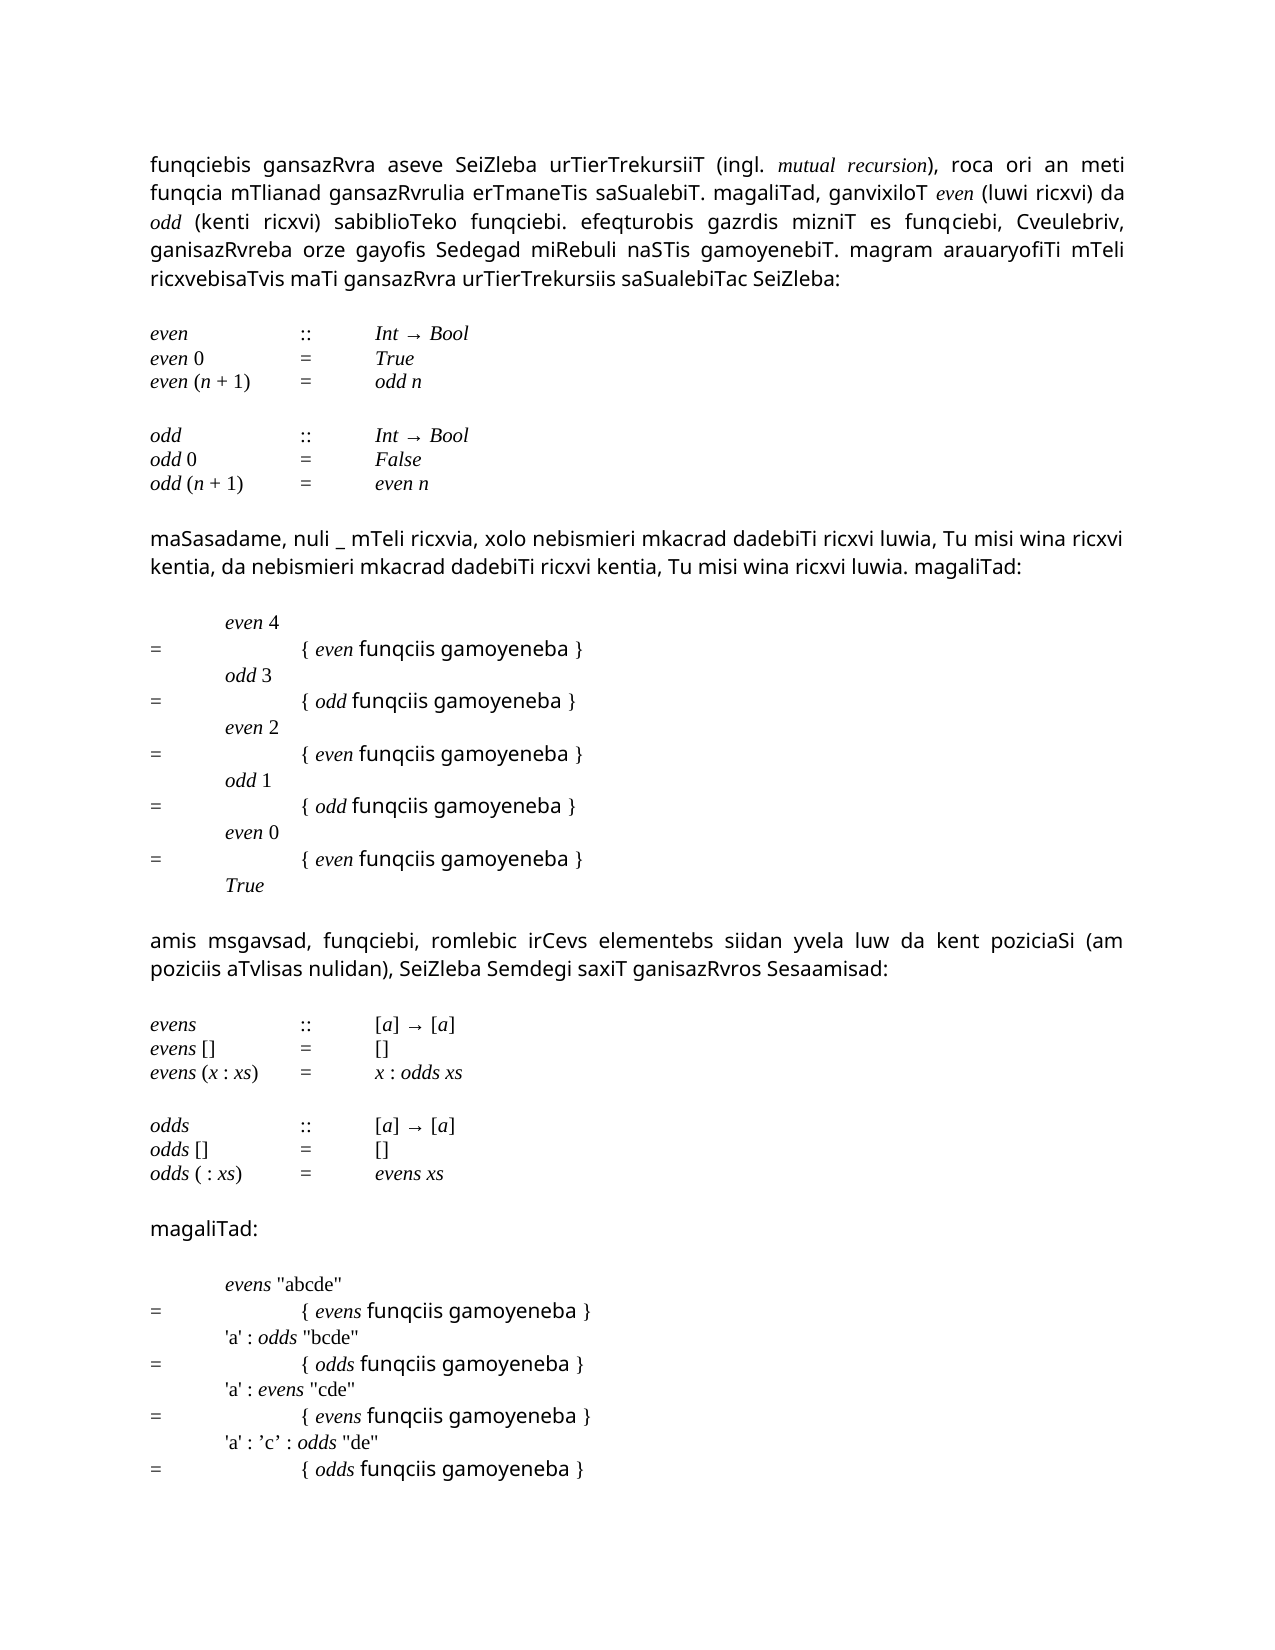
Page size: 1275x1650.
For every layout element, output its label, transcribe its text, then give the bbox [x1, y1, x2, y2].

text even 4 [150, 610, 1125, 634]
text evens :: [a] → [a] [150, 1012, 1125, 1036]
text = { odds funqciis gamoyeneba } [150, 1454, 1125, 1482]
text even 2 [150, 715, 1125, 739]
text odd 1 [150, 768, 1125, 792]
text = { evens funqciis gamoyeneba } [150, 1401, 1125, 1430]
text 'a' : evens "cde" [150, 1377, 1125, 1401]
text even 0 [150, 820, 1125, 844]
text = { odd funqciis gamoyeneba } [150, 792, 1125, 820]
text evens (x : xs) = x : odds xs [150, 1060, 1125, 1084]
text odd (n + 1) = even n [150, 471, 1125, 495]
text even :: Int → Bool [150, 321, 1125, 345]
text magaliTad: [150, 1214, 1125, 1243]
text evens [] = [] [150, 1036, 1125, 1060]
text odds [] = [] [150, 1137, 1125, 1161]
text = { even funqciis gamoyeneba } [150, 739, 1125, 768]
text evens "abcde" [150, 1272, 1125, 1296]
text even (n + 1) = odd n [150, 369, 1125, 393]
text odds ( : xs) = evens xs [150, 1161, 1125, 1185]
text even 0 = True [150, 345, 1125, 369]
text = { evens funqciis gamoyeneba } [150, 1296, 1125, 1325]
text odd 0 = False [150, 447, 1125, 471]
text odds :: [a] → [a] [150, 1113, 1125, 1137]
text = { odds funqciis gamoyeneba } [150, 1349, 1125, 1377]
text odd 3 [150, 663, 1125, 687]
text 'a' : odds "bcde" [150, 1325, 1125, 1349]
text = { even funqciis gamoyeneba } [150, 844, 1125, 873]
text 'a' : ’c’ : odds "de" [150, 1430, 1125, 1454]
text True [150, 873, 1125, 897]
text maSasadame, nuli _ mTeli ricxvia, xolo nebismieri mkacrad dadebiTi ricxvi luwia, Tu misi wina ricxvi kentia, da nebismieri mkacrad dadebiTi ricxvi kentia, Tu misi wina ricxvi luwia. magaliTad: [150, 524, 1125, 581]
text = { odd funqciis gamoyeneba } [150, 687, 1125, 715]
text = { even funqciis gamoyeneba } [150, 634, 1125, 663]
text amis msgavsad, funqciebi, romlebic irCevs elementebs siidan yvela luw da kent poziciaSi (am poziciis aTvlisas nulidan), SeiZleba Semdegi saxiT ganisazRvros Sesaamisad: [150, 926, 1125, 983]
text funqciebis gansazRvra aseve SeiZleba urTierTrekursiiT (ingl. mutual recursion), roca ori an meti funqcia mTlianad gansazRvrulia erTmaneTis saSualebiT. magaliTad, ganvixiloT even (luwi ricxvi) da odd (kenti ricxvi) sabiblioTeko funqciebi. efeqturobis gazrdis mizniT es funqciebi, Cveulebriv, ganisazRvreba orze gayofis Sedegad miRebuli naSTis gamoyenebiT. magram arauaryofiTi mTeli ricxvebisaTvis maTi gansazRvra urTierTrekursiis saSualebiTac SeiZleba: [150, 150, 1125, 292]
text odd :: Int → Bool [150, 423, 1125, 447]
